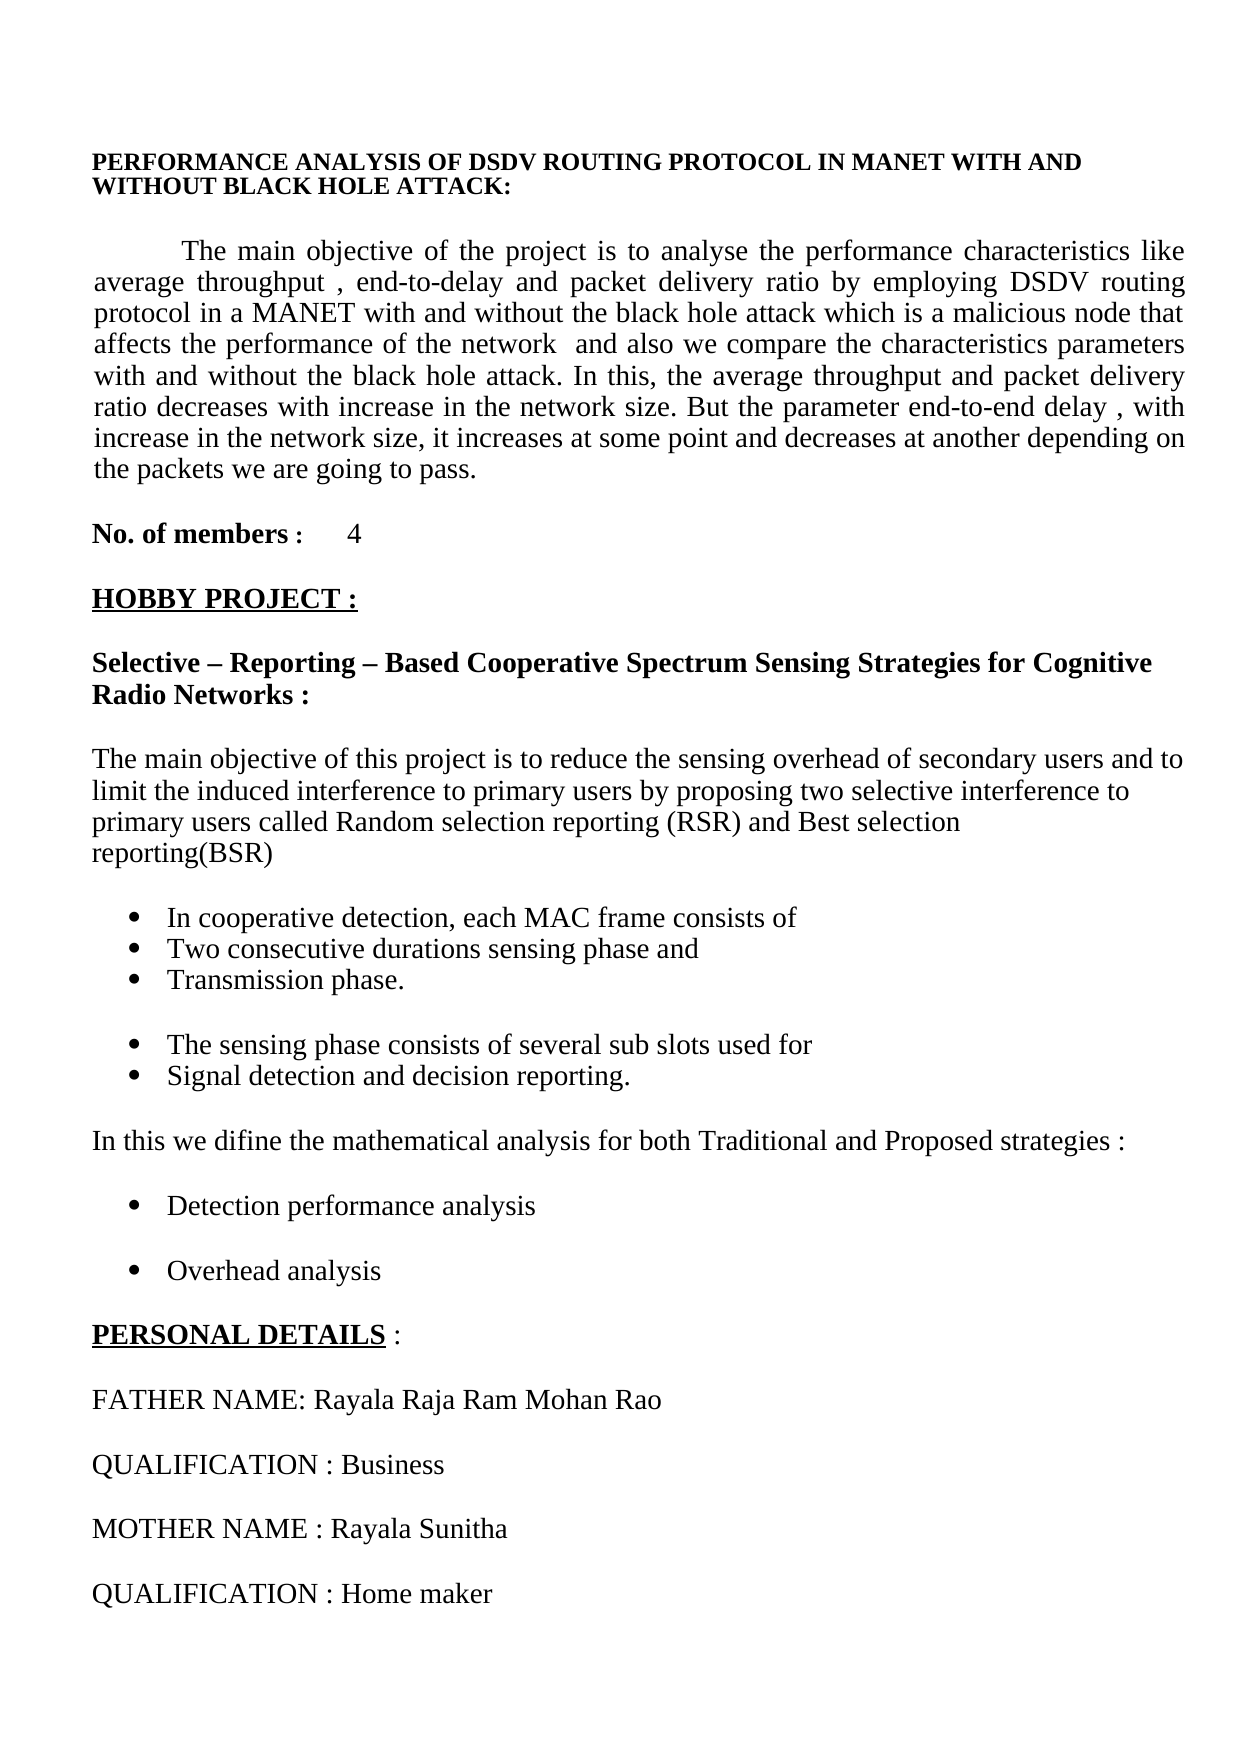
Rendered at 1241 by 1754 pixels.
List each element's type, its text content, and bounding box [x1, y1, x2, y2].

text reporting(BSR) [92, 838, 1186, 869]
list Transmission phase. [129, 965, 1186, 996]
list Overhead analysis [129, 1255, 1186, 1286]
text PERFORMANCE ANALYSIS OF DSDV ROUTING PROTOCOL IN MANET WITH AND WITHOUT BLACK HOLE ATTACK: [92, 150, 1126, 200]
text No. of members : 4 [92, 519, 1186, 550]
text QUALIFICATION : Home maker [92, 1579, 1186, 1610]
text The main objective of the project is to analyse the performance characteristics like average throughput , end-to-delay and packet delivery ratio by employing DSDV routing protocol in a MANET with and without the black hole attack which is a malicious node that affects the performance of the network and also we compare the characteristics parameters with and without the black hole attack. In this, the average throughput and packet delivery ratio decreases with increase in the network size. But the parameter end-to-end delay , with increase in the network size, it increases at some point and decreases at another depending on the packets we are going to pass. [94, 235, 1186, 485]
text HOBBY PROJECT : [92, 583, 1186, 614]
text MOTHER NAME : Rayala Sunitha [92, 1514, 1186, 1545]
text PERSONAL DETAILS : [92, 1320, 1186, 1351]
text In this we difine the mathematical analysis for both Traditional and Proposed strategies : [92, 1126, 1186, 1157]
text FATHER NAME: Rayala Raja Ram Mohan Rao [92, 1384, 1186, 1416]
list In cooperative detection, each MAC frame consists of [129, 902, 1186, 933]
text QUALIFICATION : Business [92, 1449, 1186, 1480]
list Two consecutive durations sensing phase and [129, 933, 1186, 965]
list The sensing phase consists of several sub slots used for [129, 1029, 1186, 1061]
text The main objective of this project is to reduce the sensing overhead of secondary users and to limit the induced interference to primary users by proposing two selective interference to primary users called Random selection reporting (RSR) and Best selection [92, 744, 1186, 838]
list Detection performance analysis [129, 1190, 1186, 1222]
list Signal detection and decision reporting. [129, 1061, 1186, 1092]
text Selective – Reporting – Based Cooperative Spectrum Sensing Strategies for Cognitive Radio Networks : [92, 648, 1186, 710]
